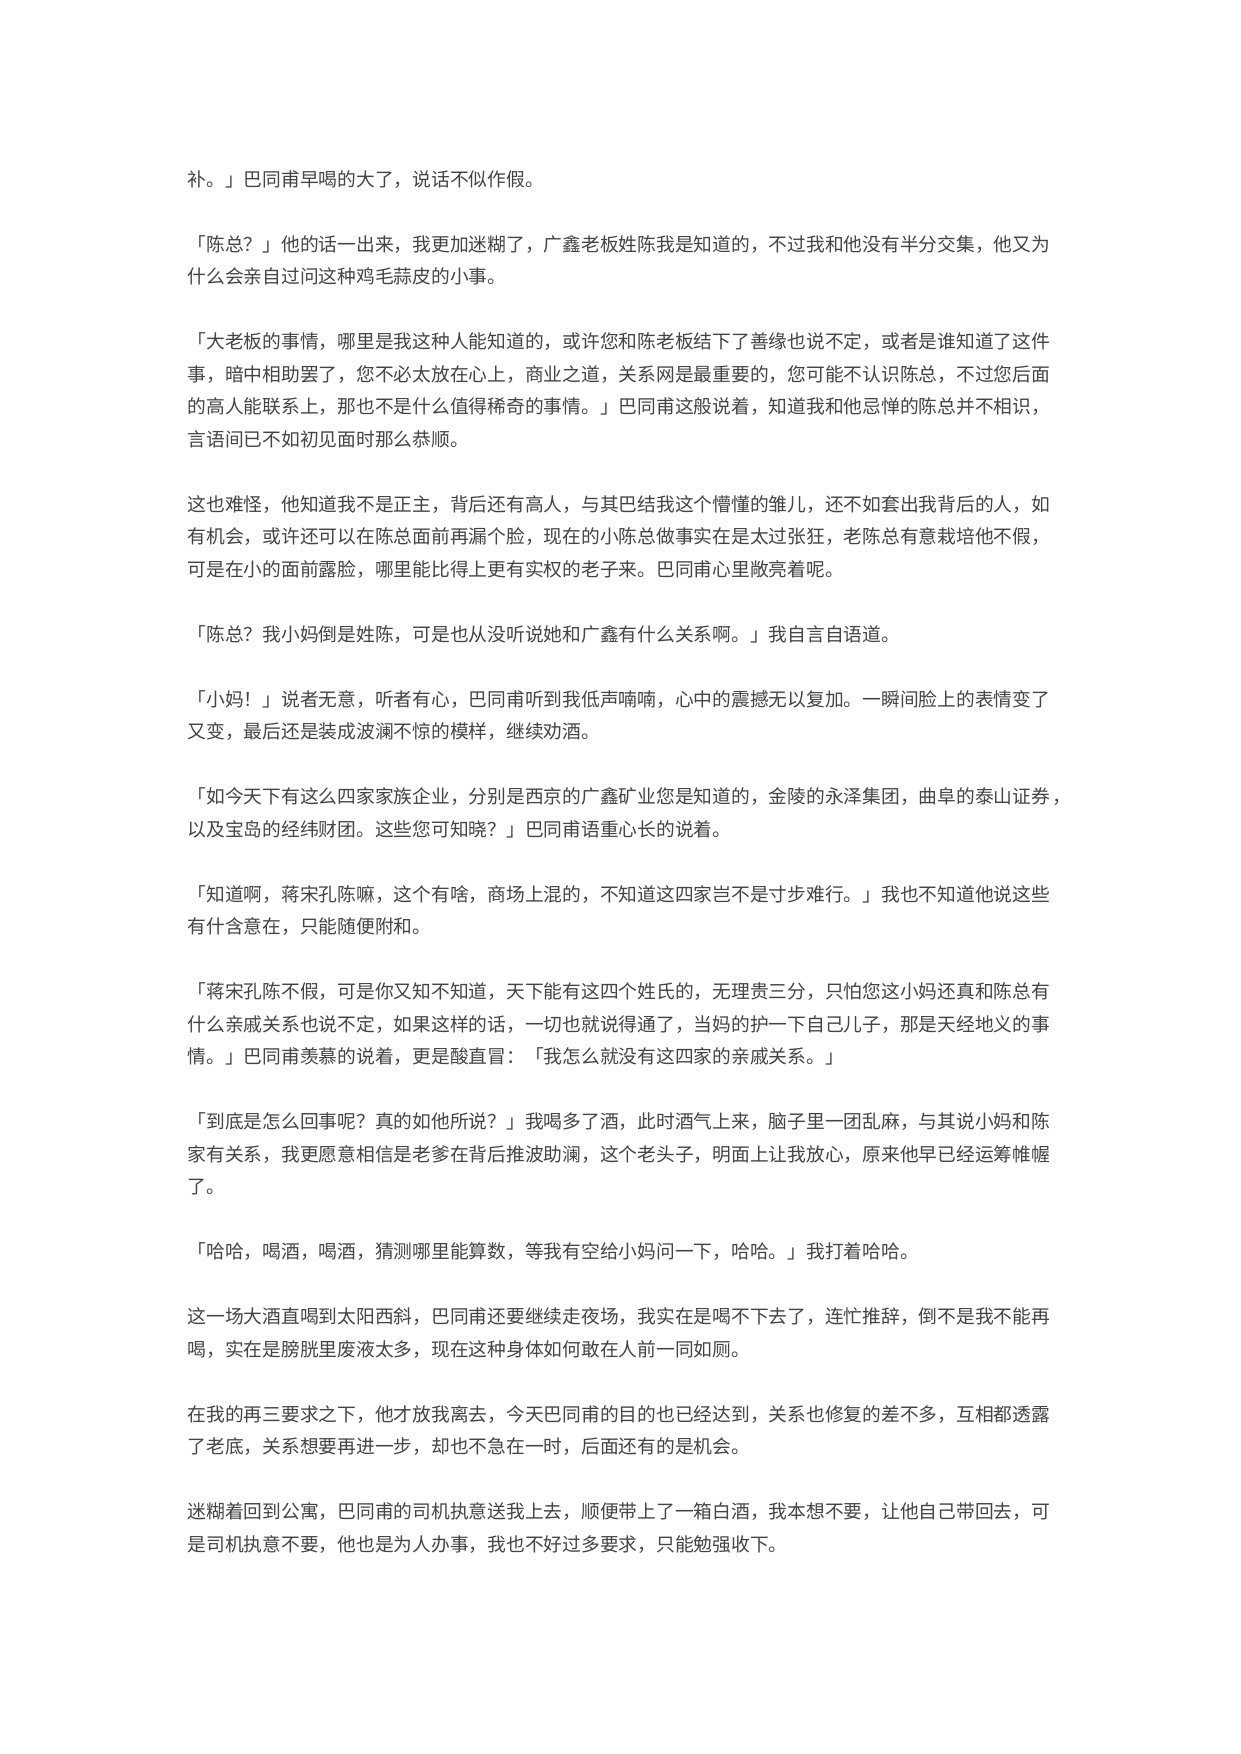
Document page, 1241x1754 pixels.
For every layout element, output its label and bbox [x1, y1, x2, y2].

text [187, 162, 1053, 1592]
